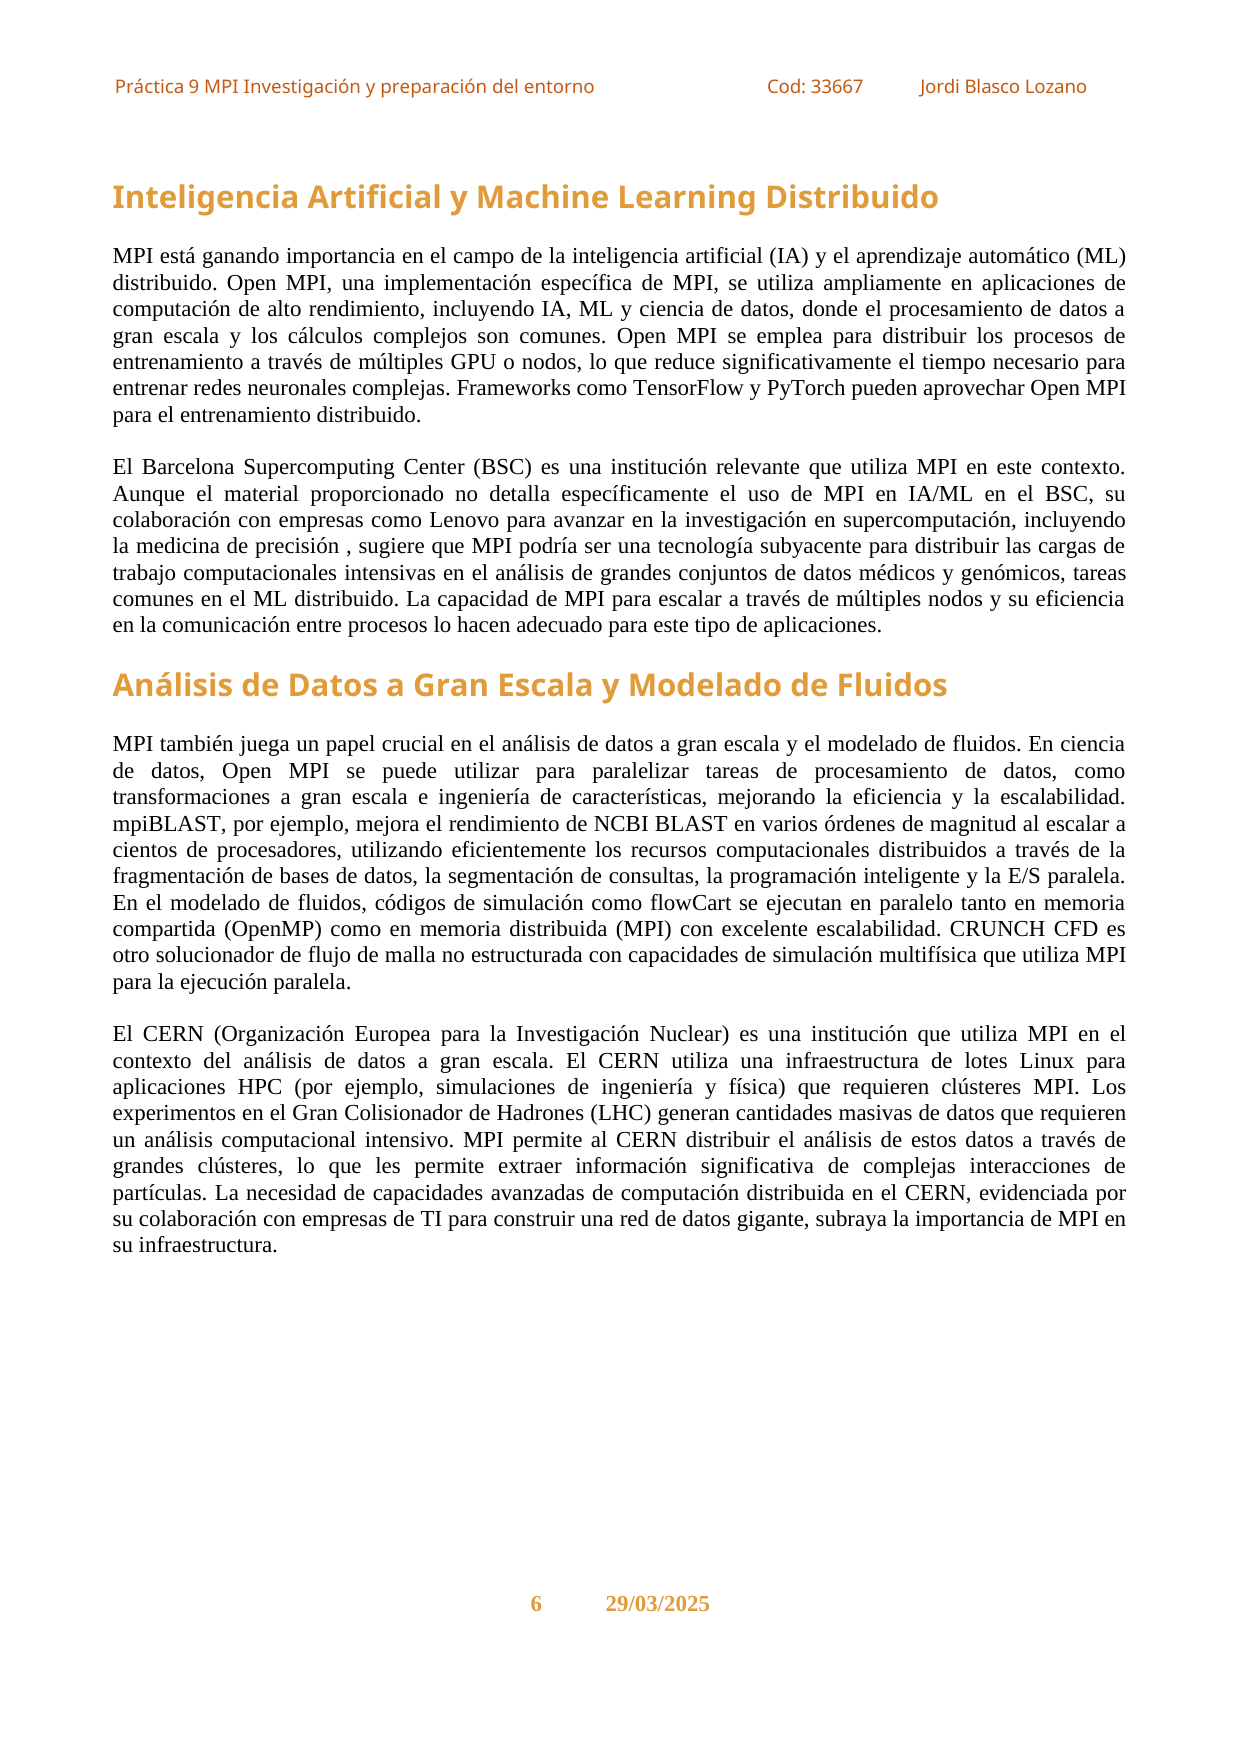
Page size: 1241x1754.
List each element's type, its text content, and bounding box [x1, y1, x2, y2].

text El Barcelona Supercomputing Center (BSC) es una institución relevante que utiliza MPI en este contexto. Aunque el material proporcionado no detalla específicamente el uso de MPI en IA/ML en el BSC, su colaboración con empresas como Lenovo para avanzar en la investigación en supercomputación, incluyendo la medicina de precisión , sugiere que MPI podría ser una tecnología subyacente para distribuir las cargas de trabajo computacionales intensivas en el análisis de grandes conjuntos de datos médicos y genómicos, tareas comunes en el ML distribuido. La capacidad de MPI para escalar a través de múltiples nodos y su eficiencia en la comunicación entre procesos lo hacen adecuado para este tipo de aplicaciones. [112, 453, 1128, 638]
text El CERN (Organización Europea para la Investigación Nuclear) es una institución que utiliza MPI en el contexto del análisis de datos a gran escala. El CERN utiliza una infraestructura de lotes Linux para aplicaciones HPC (por ejemplo, simulaciones de ingeniería y física) que requieren clústeres MPI. Los experimentos en el Gran Colisionador de Hadrones (LHC) generan cantidades masivas de datos que requieren un análisis computacional intensivo. MPI permite al CERN distribuir el análisis de estos datos a través de grandes clústeres, lo que les permite extraer información significativa de complejas interacciones de partículas. La necesidad de capacidades avanzadas de computación distribuida en el CERN, evidenciada por su colaboración con empresas de TI para construir una red de datos gigante, subraya la importancia de MPI en su infraestructura. [112, 1020, 1128, 1258]
text MPI también juega un papel crucial en el análisis de datos a gran escala y el modelado de fluidos. En ciencia de datos, Open MPI se puede utilizar para paralelizar tareas de procesamiento de datos, como transformaciones a gran escala e ingeniería de características, mejorando la eficiencia y la escalabilidad. mpiBLAST, por ejemplo, mejora el rendimiento de NCBI BLAST en varios órdenes de magnitud al escalar a cientos de procesadores, utilizando eficientemente los recursos computacionales distribuidos a través de la fragmentación de bases de datos, la segmentación de consultas, la programación inteligente y la E/S paralela. En el modelado de fluidos, códigos de simulación como flowCart se ejecutan en paralelo tanto en memoria compartida (OpenMP) como en memoria distribuida (MPI) con excelente escalabilidad. CRUNCH CFD es otro solucionador de flujo de malla no estructurada con capacidades de simulación multifísica que utiliza MPI para la ejecución paralela. [112, 731, 1128, 994]
text MPI está ganando importancia en el campo de la inteligencia artificial (IA) y el aprendizaje automático (ML) distribuido. Open MPI, una implementación específica de MPI, se utiliza ampliamente en aplicaciones de computación de alto rendimiento, incluyendo IA, ML y ciencia de datos, donde el procesamiento de datos a gran escala y los cálculos complejos son comunes. Open MPI se emplea para distribuir los procesos de entrenamiento a través de múltiples GPU o nodos, lo que reduce significativamente el tiempo necesario para entrenar redes neuronales complejas. Frameworks como TensorFlow y PyTorch pueden aprovechar Open MPI para el entrenamiento distribuido. [112, 243, 1128, 427]
text Análisis de Datos a Gran Escala y Modelado de Fluidos [112, 663, 1128, 706]
text Inteligencia Artificial y Machine Learning Distribuido [112, 175, 1128, 218]
